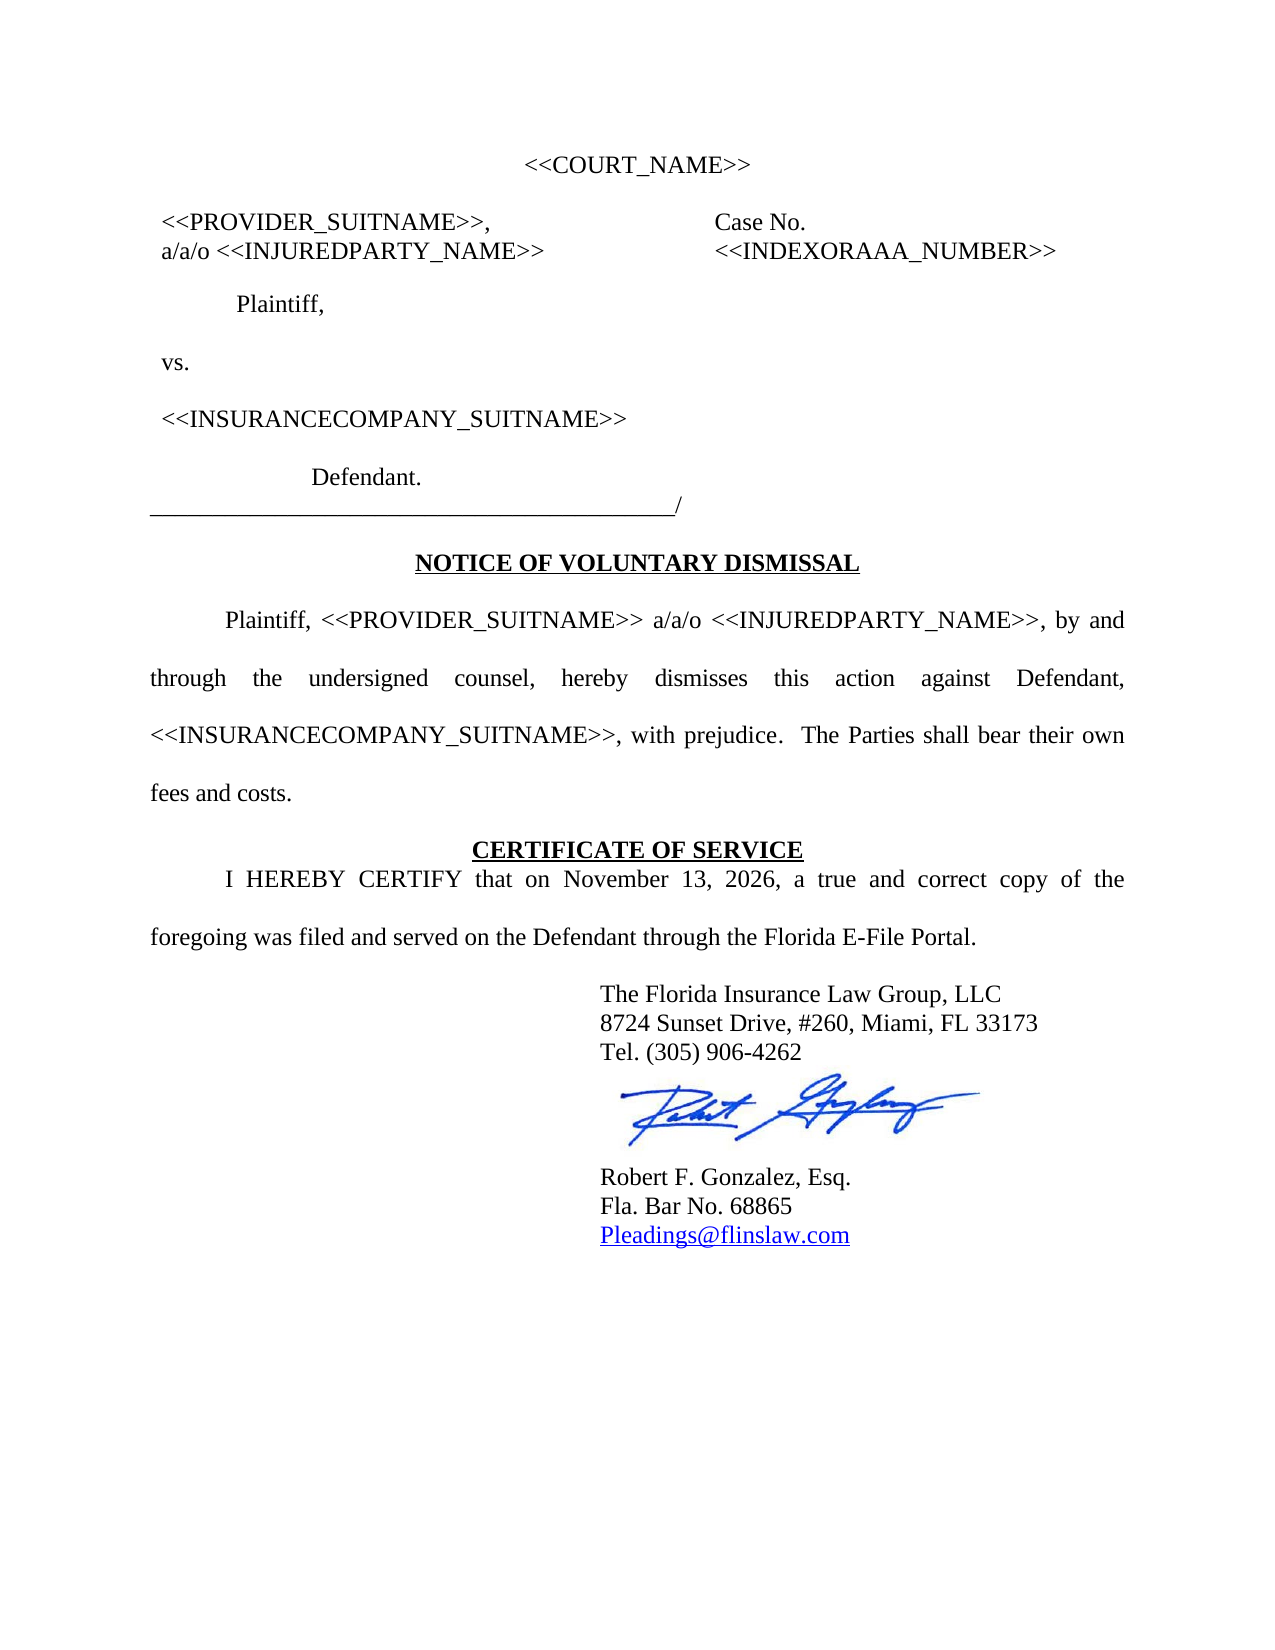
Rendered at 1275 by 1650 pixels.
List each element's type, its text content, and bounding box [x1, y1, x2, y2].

text Fla. Bar No. 68865 [600, 1191, 1125, 1220]
table_header <<PROVIDER_SUITNAME>>, a/a/o <<INJUREDPARTY_NAME>> Plaintiff, vs. <<INSURANCECOMPANY_SUITNAME>> Defendant. [150, 208, 703, 490]
text CERTIFICATE OF SERVICE [150, 835, 1125, 864]
text Plaintiff, <<PROVIDER_SUITNAME>> a/a/o <<INJUREDPARTY_NAME>>, by and through the undersigned counsel, hereby dismisses this action against Defendant, <<INSURANCECOMPANY_SUITNAME>>, with prejudice. The Parties shall bear their own fees and costs. [150, 605, 1125, 807]
text NOTICE OF VOLUNTARY DISMISSAL [150, 548, 1125, 577]
picture [600, 1065, 994, 1163]
table_header Case No. <<INDEXORAAA_NUMBER>> [703, 208, 1134, 490]
text Tel. (305) 906-4262 [600, 1037, 1125, 1065]
text 8724 Sunset Drive, #260, Miami, FL 33173 [600, 1008, 1125, 1037]
text __________________________________________/ [150, 490, 1125, 519]
text <<COURT_NAME>> [169, 150, 1106, 179]
text Robert F. Gonzalez, Esq. [600, 1162, 1125, 1191]
text Pleadings@flinslaw.com [600, 1220, 1125, 1248]
text I HEREBY CERTIFY that on February 20, 2022, a true and correct copy of the foregoing was filed and served on the Defendant through the Florida E-File Portal. [150, 864, 1125, 950]
text The Florida Insurance Law Group, LLC [600, 979, 1125, 1008]
